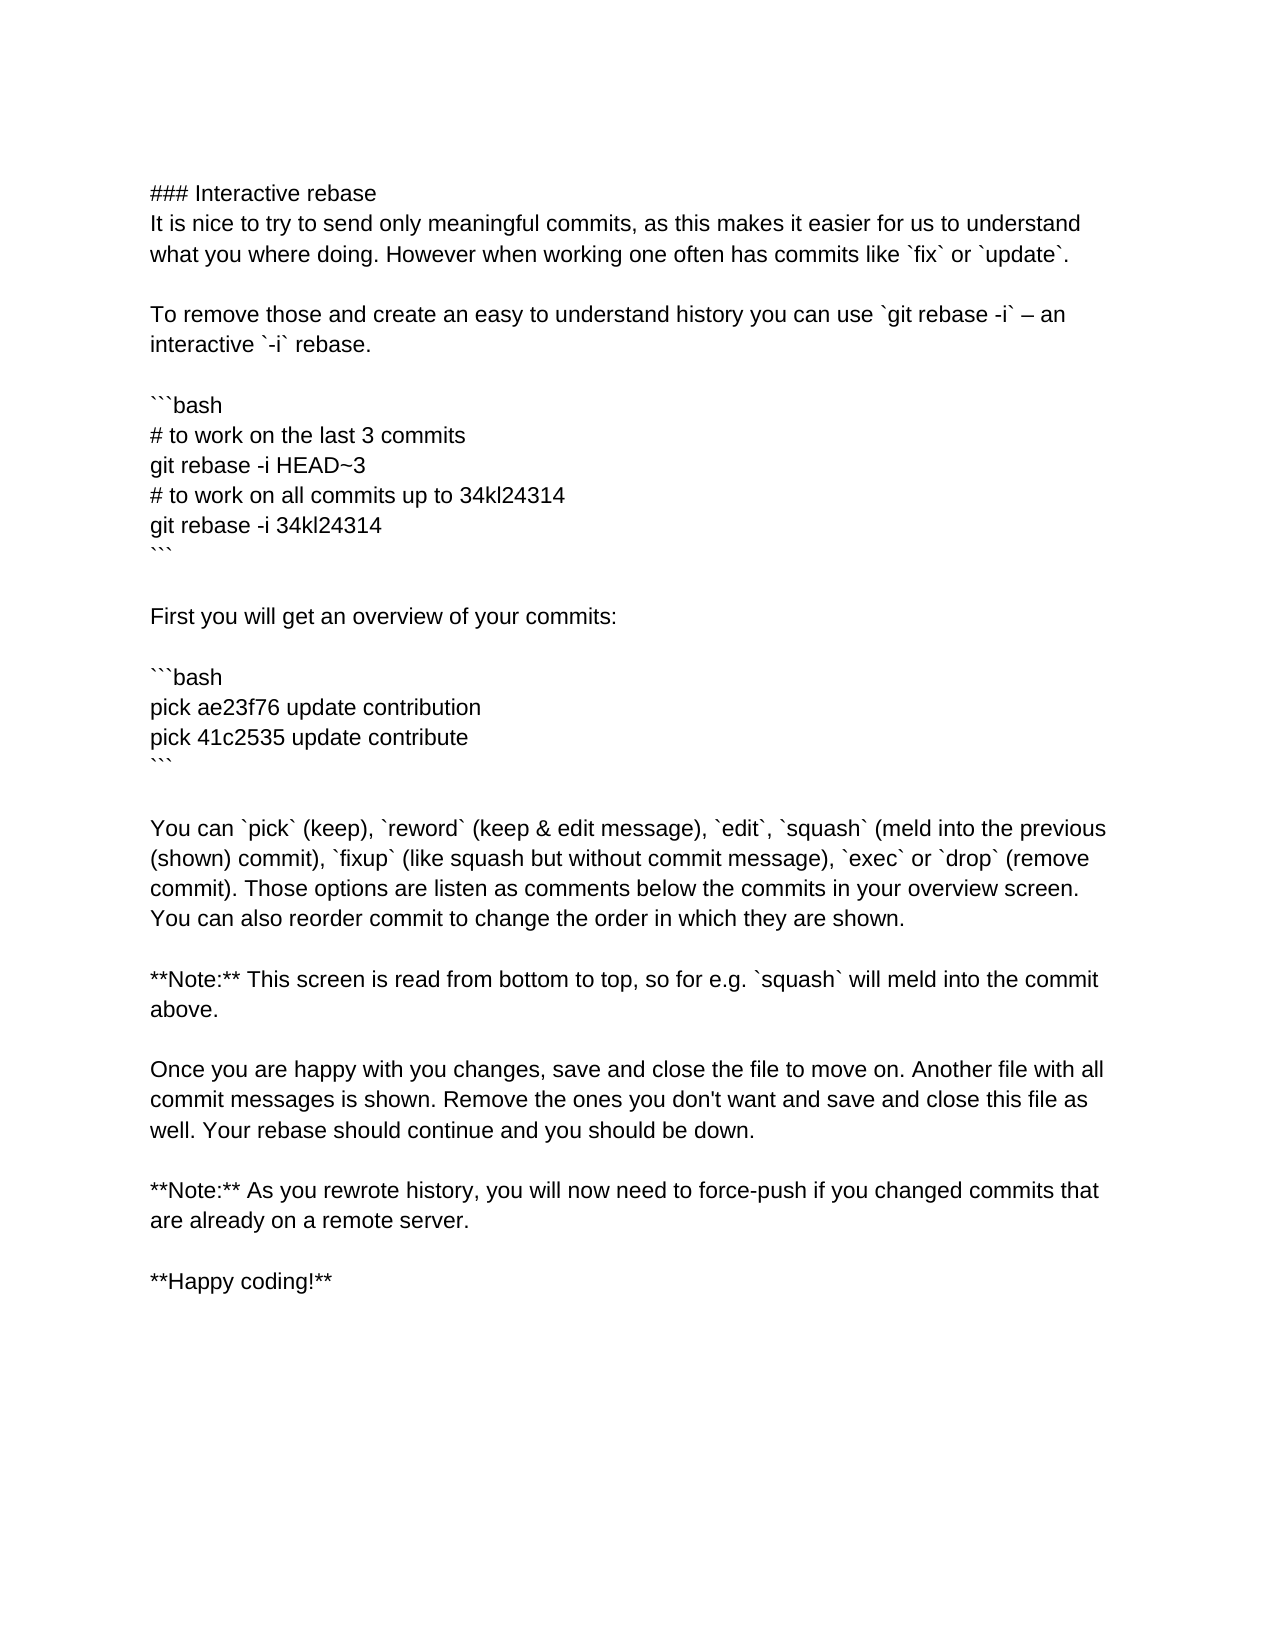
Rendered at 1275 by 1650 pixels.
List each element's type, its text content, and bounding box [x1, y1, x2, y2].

text It is nice to try to send only meaningful commits, as this makes it easier for us to understand what you where doing. However when working one often has commits like `fix` or `update`. [150, 210, 1125, 267]
text **Happy coding!** [150, 1268, 1125, 1294]
text First you will get an overview of your commits: [150, 603, 1125, 629]
text ```bash [150, 392, 1125, 418]
text git rebase -i HEAD~3 [150, 452, 1125, 478]
text pick 41c2535 update contribute [150, 724, 1125, 750]
text You can `pick` (keep), `reword` (keep & edit message), `edit`, `squash` (meld into the previous (shown) commit), `fixup` (like squash but without commit message), `exec` or `drop` (remove commit). Those options are listen as comments below the commits in your overview screen. You can also reorder commit to change the order in which they are shown. [150, 814, 1125, 932]
text # to work on the last 3 commits [150, 422, 1125, 448]
text **Note:** This screen is read from bottom to top, so for e.g. `squash` will meld into the commit above. [150, 966, 1125, 1022]
text ```bash [150, 663, 1125, 690]
text # to work on all commits up to 34kl24314 [150, 482, 1125, 509]
text ``` [150, 543, 1125, 569]
text Once you are happy with you changes, save and close the file to move on. Another file with all commit messages is shown. Remove the ones you don't want and save and close this file as well. Your rebase should continue and you should be down. [150, 1056, 1125, 1143]
text ### Interactive rebase [150, 180, 1125, 207]
text git rebase -i 34kl24314 [150, 512, 1125, 539]
text To remove those and create an easy to understand history you can use `git rebase -i` – an interactive `-i` rebase. [150, 301, 1125, 358]
text **Note:** As you rewrote history, you will now need to force-push if you changed commits that are already on a remote server. [150, 1177, 1125, 1234]
text ``` [150, 754, 1125, 781]
text pick ae23f76 update contribution [150, 694, 1125, 720]
